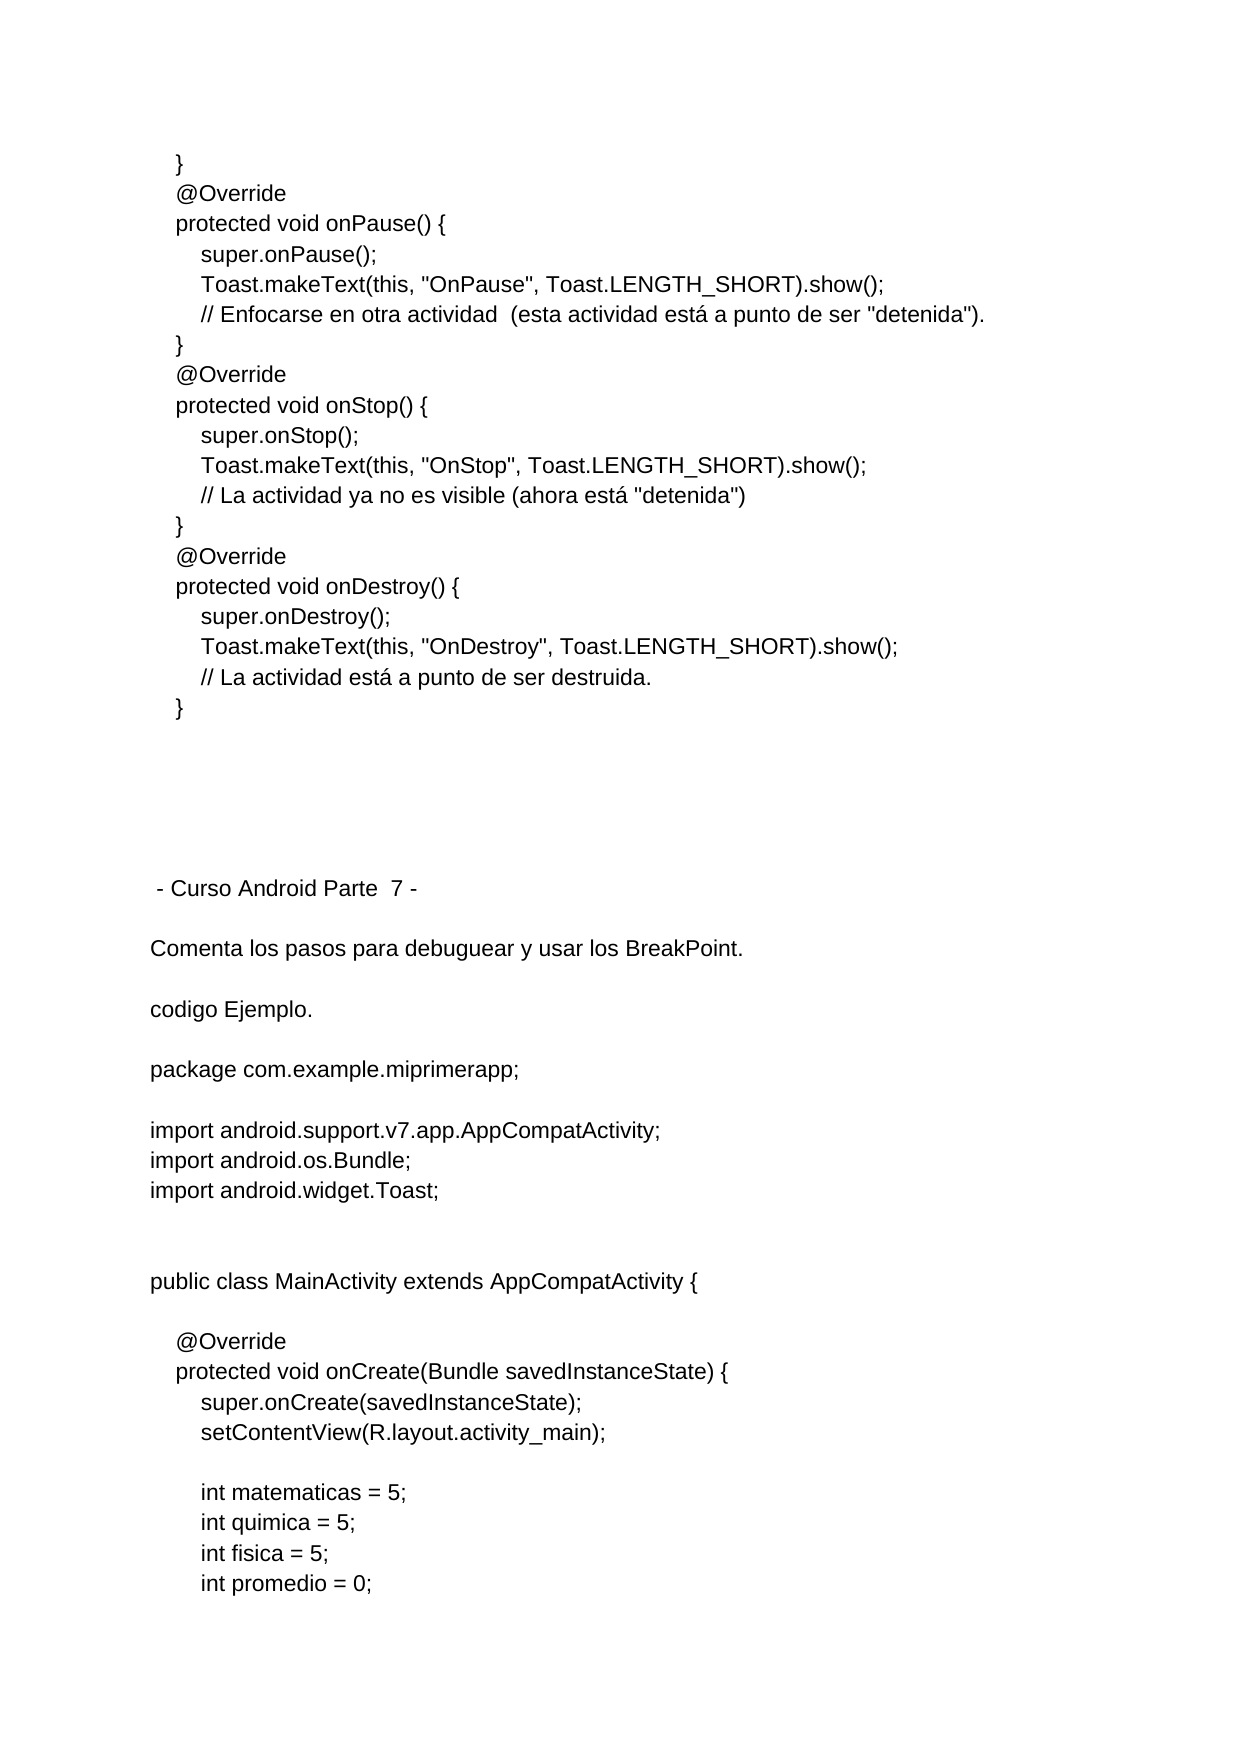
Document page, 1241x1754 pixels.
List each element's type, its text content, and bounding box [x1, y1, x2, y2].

text import android.support.v7.app.AppCompatActivity; [150, 1117, 1090, 1143]
text protected void onCreate(Bundle savedInstanceState) { [150, 1358, 1090, 1385]
text import android.os.Bundle; [150, 1147, 1090, 1173]
text codigo Ejemplo. [150, 996, 1090, 1022]
text Comenta los pasos para debuguear y usar los BreakPoint. [150, 935, 1090, 962]
text int matematicas = 5; [150, 1479, 1090, 1506]
text Toast.makeText(this, "OnDestroy", Toast.LENGTH_SHORT).show(); [150, 633, 1090, 660]
text @Override [150, 361, 1090, 388]
text } [150, 694, 1090, 720]
text } [150, 512, 1090, 539]
text package com.example.miprimerapp; [150, 1056, 1090, 1083]
text super.onPause(); [150, 241, 1090, 267]
text @Override [150, 180, 1090, 207]
text super.onStop(); [150, 422, 1090, 448]
text // Enfocarse en otra actividad (esta actividad está a punto de ser "detenida"). [150, 301, 1090, 327]
text @Override [150, 1328, 1090, 1354]
text super.onCreate(savedInstanceState); [150, 1388, 1090, 1415]
text protected void onDestroy() { [150, 573, 1090, 599]
text import android.widget.Toast; [150, 1177, 1090, 1203]
text // La actividad está a punto de ser destruida. [150, 663, 1090, 690]
text int quimica = 5; [150, 1509, 1090, 1536]
text int promedio = 0; [150, 1570, 1090, 1596]
text protected void onPause() { [150, 210, 1090, 237]
text } [150, 331, 1090, 358]
text } [150, 150, 1090, 176]
text Toast.makeText(this, "OnPause", Toast.LENGTH_SHORT).show(); [150, 271, 1090, 297]
text Toast.makeText(this, "OnStop", Toast.LENGTH_SHORT).show(); [150, 452, 1090, 478]
text int fisica = 5; [150, 1539, 1090, 1566]
text // La actividad ya no es visible (ahora está "detenida") [150, 482, 1090, 509]
text - Curso Android Parte 7 - [150, 875, 1090, 901]
text super.onDestroy(); [150, 603, 1090, 629]
text protected void onStop() { [150, 392, 1090, 418]
text @Override [150, 543, 1090, 569]
text public class MainActivity extends AppCompatActivity { [150, 1268, 1090, 1294]
text setContentView(R.layout.activity_main); [150, 1419, 1090, 1445]
